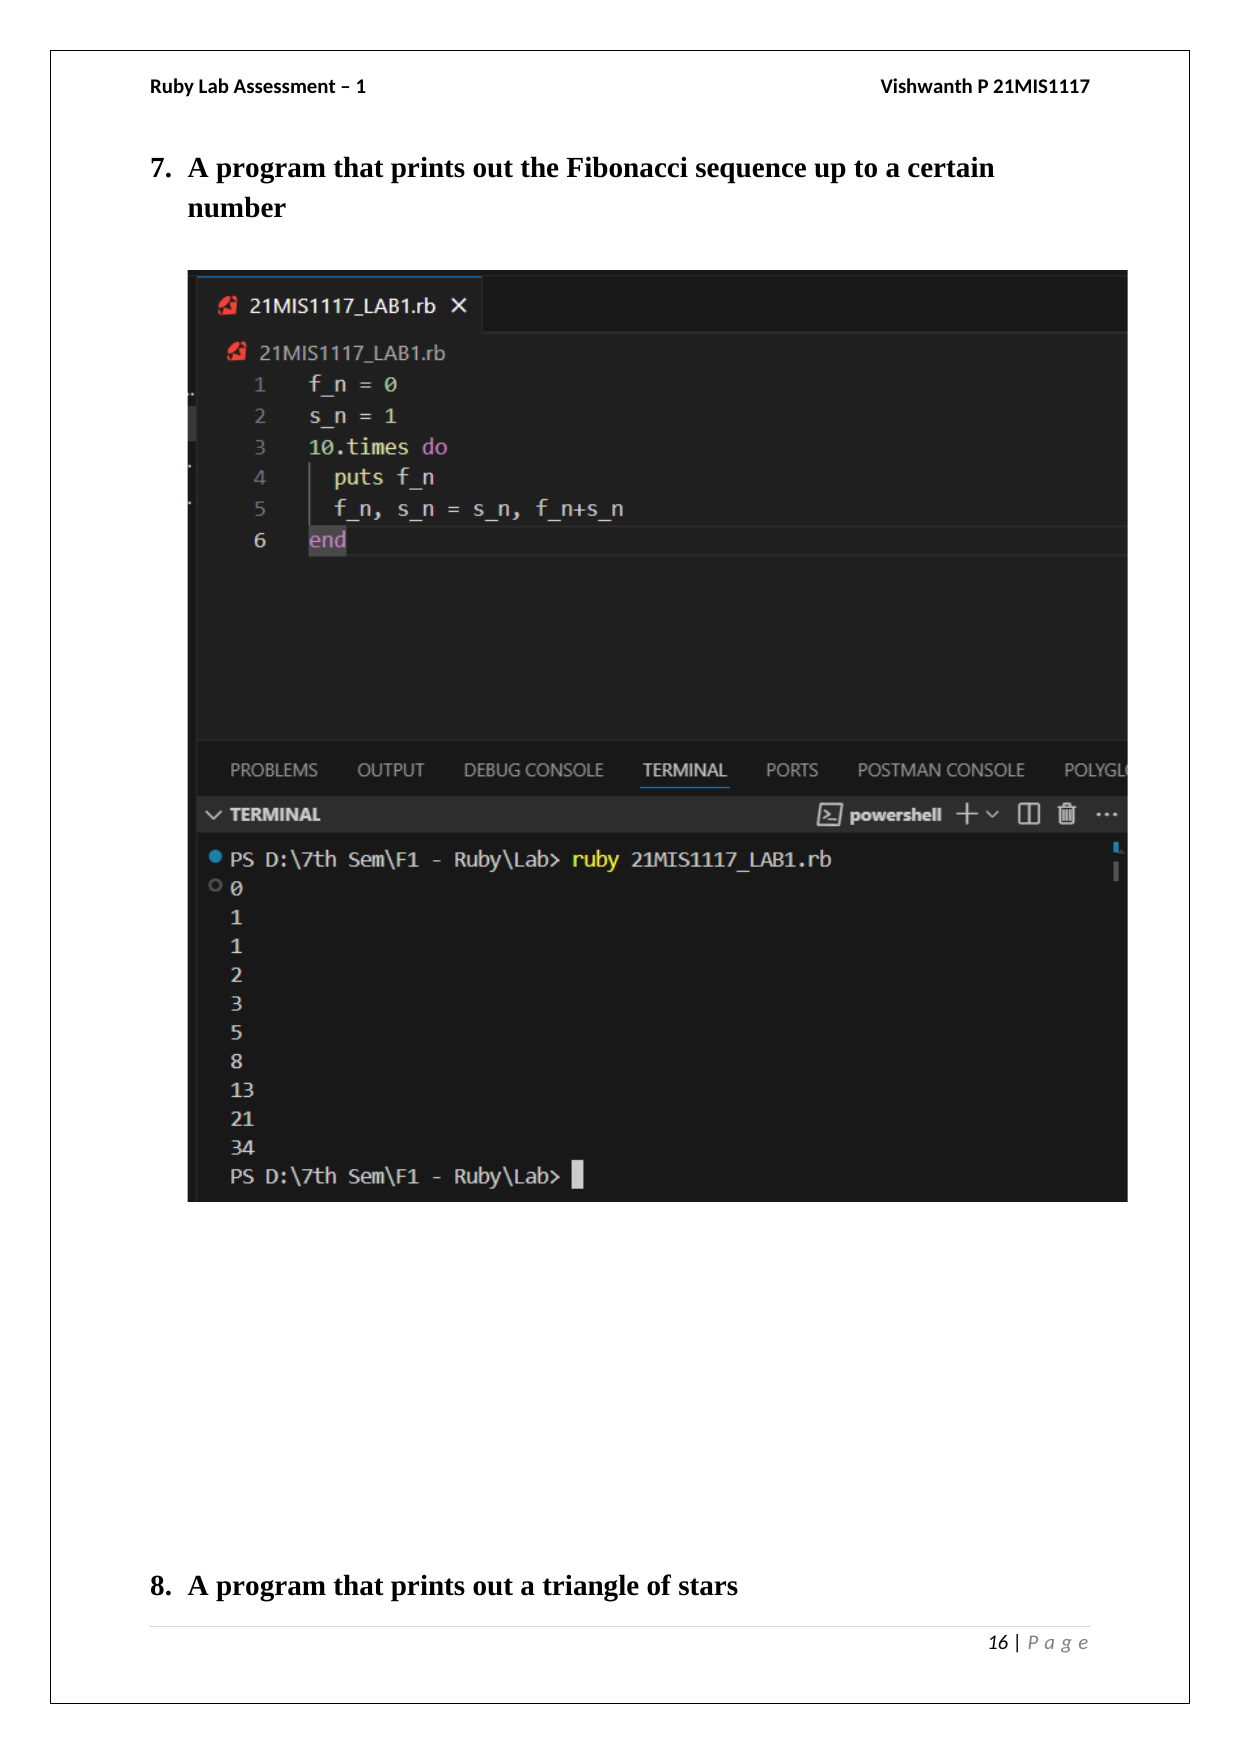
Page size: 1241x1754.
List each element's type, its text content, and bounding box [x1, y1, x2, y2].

picture [187, 270, 1128, 1202]
list A program that prints out the Fibonacci sequence up to a certain number [150, 150, 1090, 224]
list A program that prints out a triangle of stars [150, 1568, 1090, 1602]
